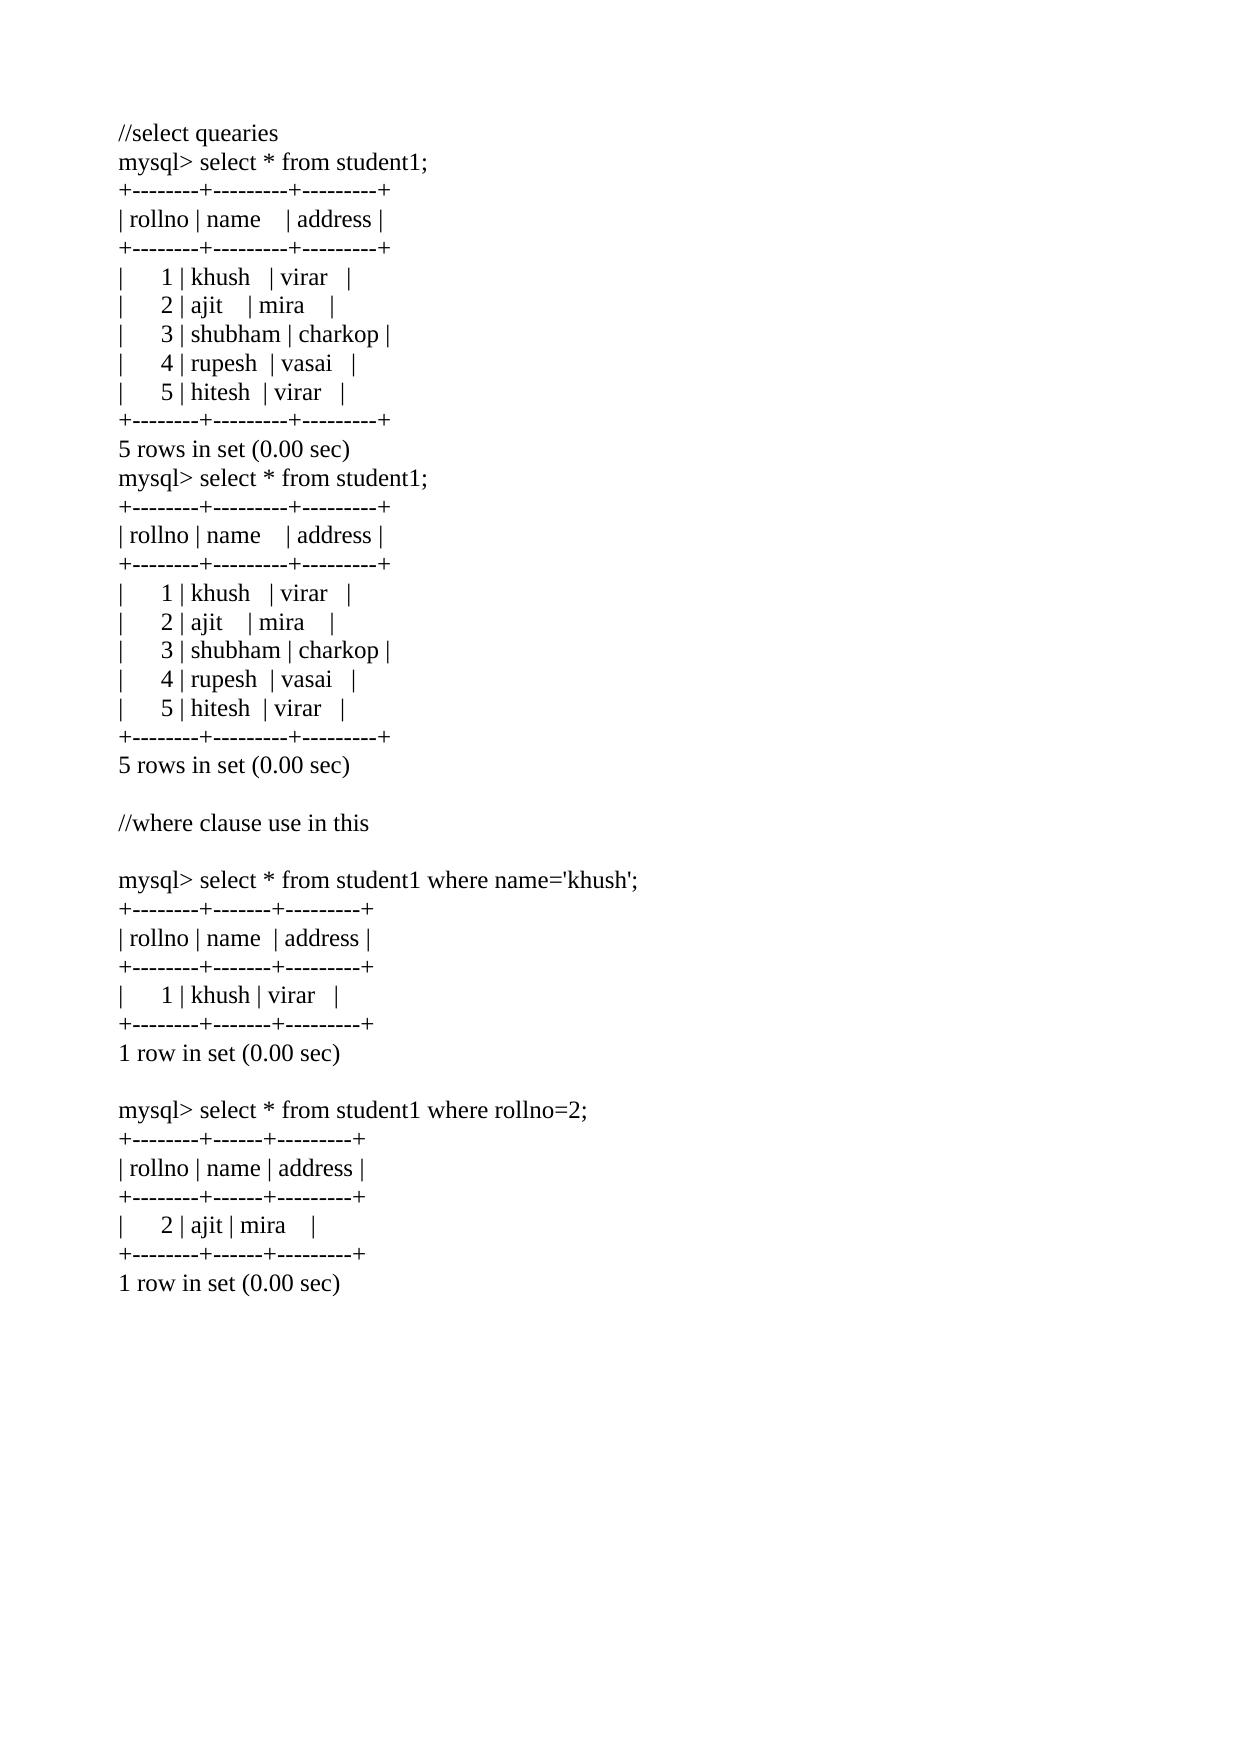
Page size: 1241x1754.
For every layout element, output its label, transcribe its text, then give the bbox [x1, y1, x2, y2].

text +--------+-------+---------+ [118, 1009, 1122, 1038]
text 5 rows in set (0.00 sec) [118, 751, 1122, 779]
text +--------+---------+---------+ [118, 233, 1122, 262]
text +--------+---------+---------+ [118, 176, 1122, 204]
text | 2 | ajit | mira | [118, 607, 1122, 636]
text +--------+---------+---------+ [118, 406, 1122, 434]
text +--------+---------+---------+ [118, 492, 1122, 521]
text +--------+---------+---------+ [118, 722, 1122, 751]
text | 5 | hitesh | virar | [118, 377, 1122, 406]
text | 3 | shubham | charkop | [118, 319, 1122, 348]
text | 2 | ajit | mira | [118, 291, 1122, 319]
text | 1 | khush | virar | [118, 262, 1122, 291]
text mysql> select * from student1; [118, 463, 1122, 492]
text | rollno | name | address | [118, 521, 1122, 549]
text | 1 | khush | virar | [118, 578, 1122, 607]
text 1 row in set (0.00 sec) [118, 1038, 1122, 1067]
text +--------+-------+---------+ [118, 952, 1122, 981]
text | rollno | name | address | [118, 1153, 1122, 1182]
text mysql> select * from student1 where rollno=2; [118, 1096, 1122, 1124]
text mysql> select * from student1; [118, 147, 1122, 176]
text mysql> select * from student1 where name='khush'; [118, 866, 1122, 894]
text | 2 | ajit | mira | [118, 1211, 1122, 1239]
text 5 rows in set (0.00 sec) [118, 434, 1122, 463]
text | 4 | rupesh | vasai | [118, 348, 1122, 377]
text +--------+------+---------+ [118, 1124, 1122, 1153]
text | rollno | name | address | [118, 204, 1122, 233]
text | rollno | name | address | [118, 923, 1122, 952]
text +--------+---------+---------+ [118, 549, 1122, 578]
text +--------+-------+---------+ [118, 894, 1122, 923]
text | 3 | shubham | charkop | [118, 636, 1122, 664]
text //where clause use in this [118, 808, 1122, 837]
text | 5 | hitesh | virar | [118, 693, 1122, 722]
text +--------+------+---------+ [118, 1239, 1122, 1268]
text | 4 | rupesh | vasai | [118, 664, 1122, 693]
text +--------+------+---------+ [118, 1182, 1122, 1211]
text 1 row in set (0.00 sec) [118, 1268, 1122, 1297]
text | 1 | khush | virar | [118, 981, 1122, 1009]
text //select quearies [118, 118, 1122, 147]
